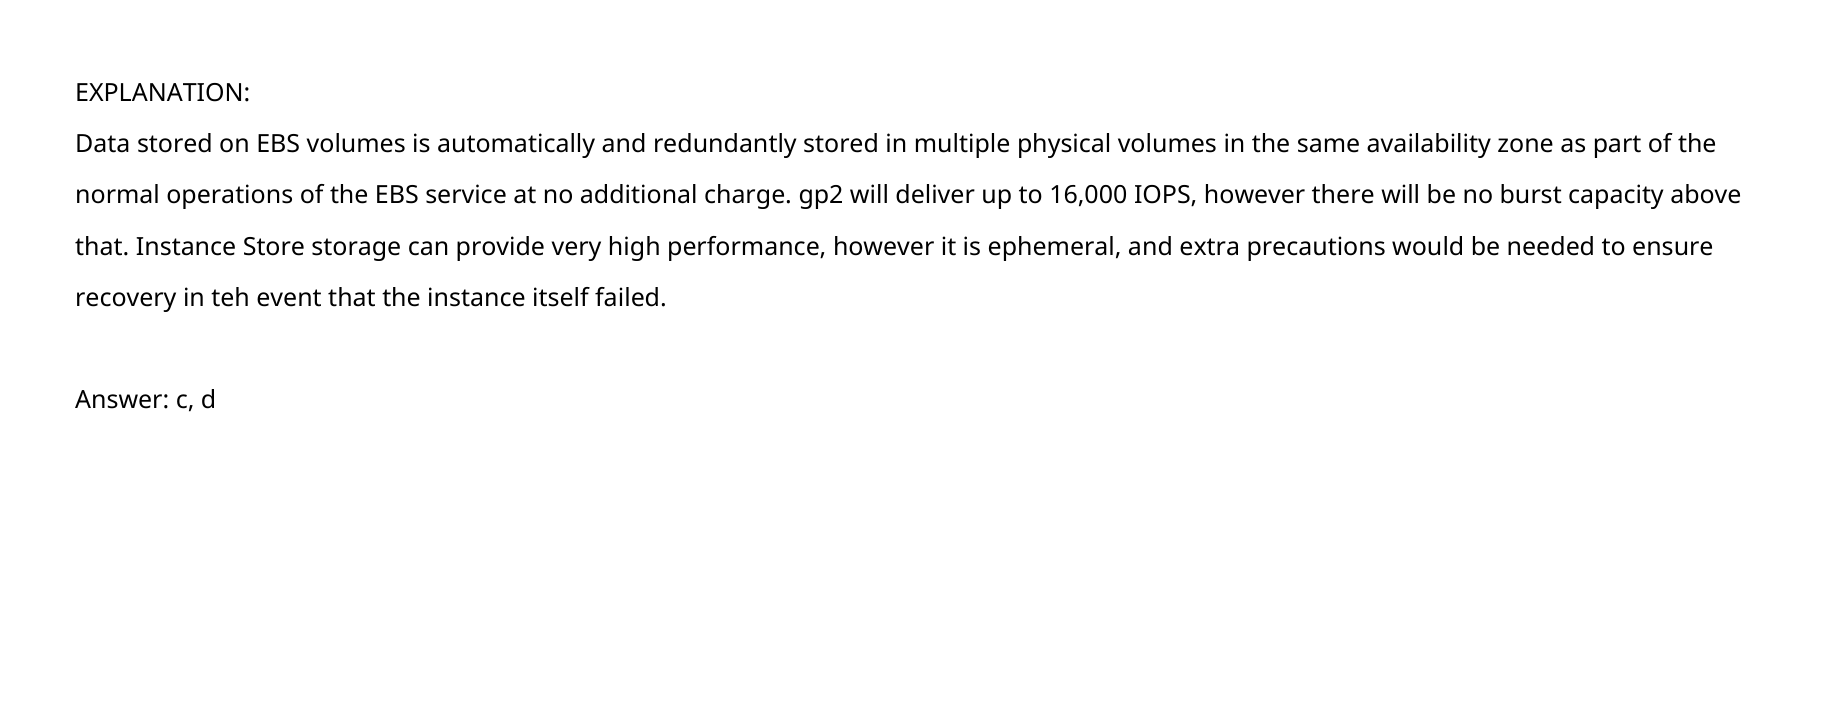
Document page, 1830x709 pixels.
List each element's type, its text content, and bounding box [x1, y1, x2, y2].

text Answer: c, d [75, 381, 1754, 415]
text Data stored on EBS volumes is automatically and redundantly stored in multiple physical volumes in the same availability zone as part of the normal operations of the EBS service at no additional charge. gp2 will deliver up to 16,000 IOPS, however there will be no burst capacity above that. Instance Store storage can provide very high performance, however it is ephemeral, and extra precautions would be needed to ensure recovery in teh event that the instance itself failed. [75, 126, 1754, 313]
text EXPLANATION: [75, 75, 1754, 109]
